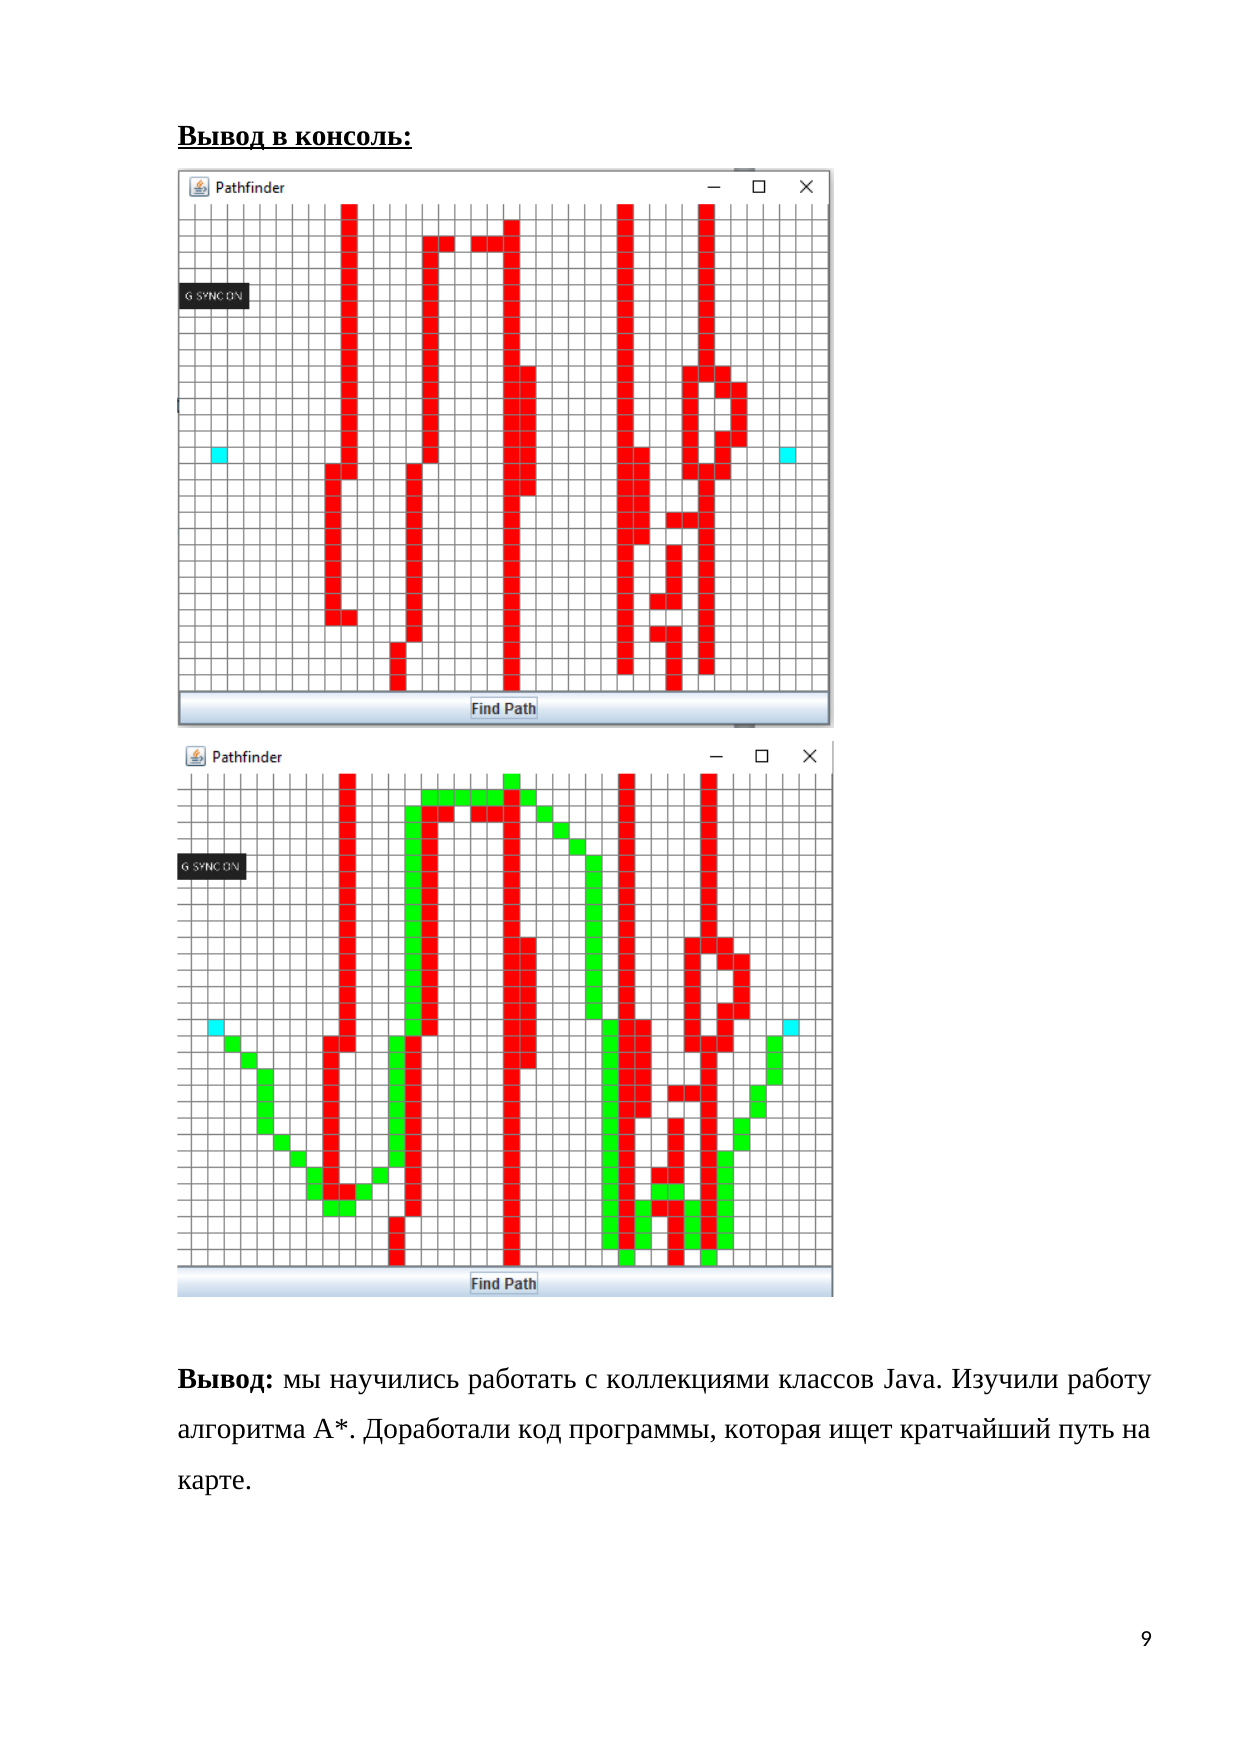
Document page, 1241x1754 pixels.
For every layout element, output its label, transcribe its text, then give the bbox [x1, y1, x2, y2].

text Вывод в консоль: [177, 118, 1152, 152]
picture [177, 741, 834, 1297]
text Вывод: мы научились работать с коллекциями классов Java. Изучили работу алгоритма А*. Доработали код программы, которая ищет кратчайший путь на карте. [177, 1361, 1152, 1496]
picture [177, 168, 834, 728]
